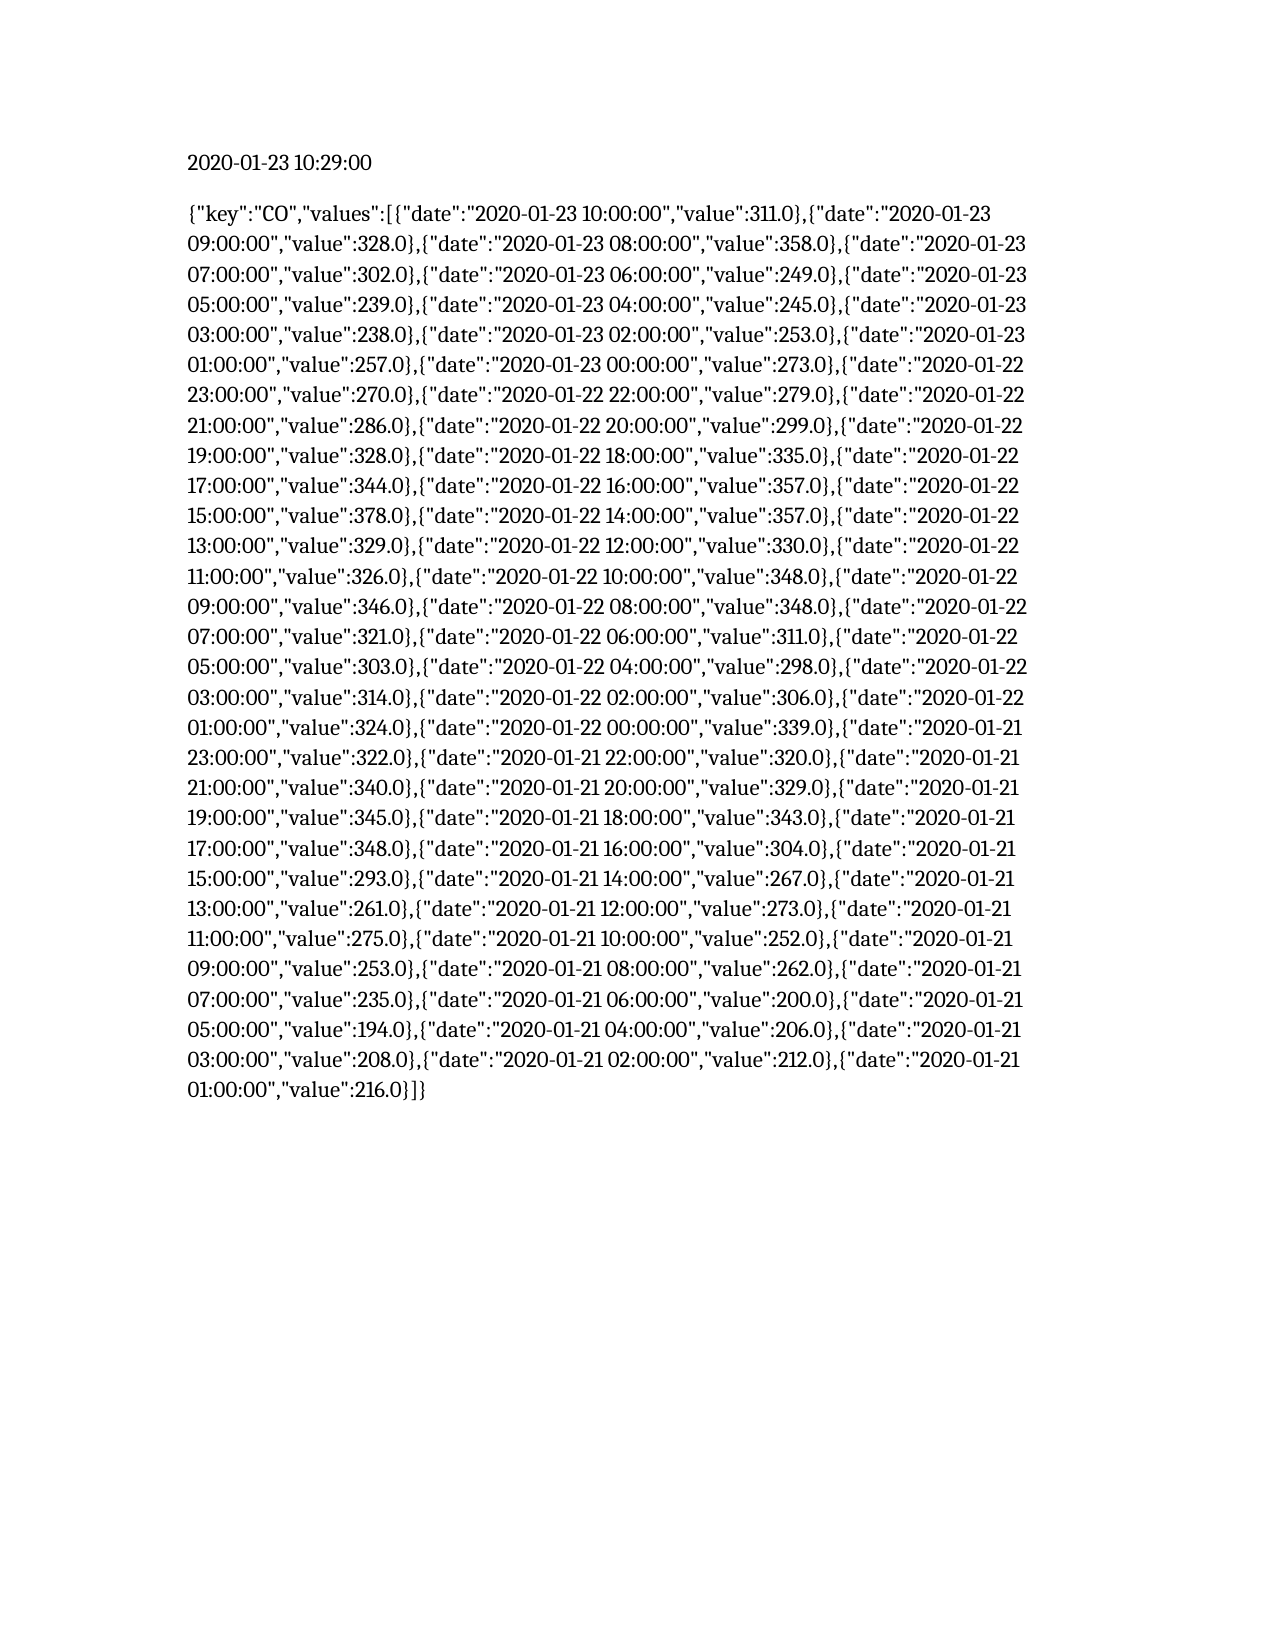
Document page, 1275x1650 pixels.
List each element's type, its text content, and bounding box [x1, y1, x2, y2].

text {"key":"CO","values":[{"date":"2020-01-23 10:00:00","value":311.0},{"date":"2020-01-23 09:00:00","value":328.0},{"date":"2020-01-23 08:00:00","value":358.0},{"date":"2020-01-23 07:00:00","value":302.0},{"date":"2020-01-23 06:00:00","value":249.0},{"date":"2020-01-23 05:00:00","value":239.0},{"date":"2020-01-23 04:00:00","value":245.0},{"date":"2020-01-23 03:00:00","value":238.0},{"date":"2020-01-23 02:00:00","value":253.0},{"date":"2020-01-23 01:00:00","value":257.0},{"date":"2020-01-23 00:00:00","value":273.0},{"date":"2020-01-22 23:00:00","value":270.0},{"date":"2020-01-22 22:00:00","value":279.0},{"date":"2020-01-22 21:00:00","value":286.0},{"date":"2020-01-22 20:00:00","value":299.0},{"date":"2020-01-22 19:00:00","value":328.0},{"date":"2020-01-22 18:00:00","value":335.0},{"date":"2020-01-22 17:00:00","value":344.0},{"date":"2020-01-22 16:00:00","value":357.0},{"date":"2020-01-22 15:00:00","value":378.0},{"date":"2020-01-22 14:00:00","value":357.0},{"date":"2020-01-22 13:00:00","value":329.0},{"date":"2020-01-22 12:00:00","value":330.0},{"date":"2020-01-22 11:00:00","value":326.0},{"date":"2020-01-22 10:00:00","value":348.0},{"date":"2020-01-22 09:00:00","value":346.0},{"date":"2020-01-22 08:00:00","value":348.0},{"date":"2020-01-22 07:00:00","value":321.0},{"date":"2020-01-22 06:00:00","value":311.0},{"date":"2020-01-22 05:00:00","value":303.0},{"date":"2020-01-22 04:00:00","value":298.0},{"date":"2020-01-22 03:00:00","value":314.0},{"date":"2020-01-22 02:00:00","value":306.0},{"date":"2020-01-22 01:00:00","value":324.0},{"date":"2020-01-22 00:00:00","value":339.0},{"date":"2020-01-21 23:00:00","value":322.0},{"date":"2020-01-21 22:00:00","value":320.0},{"date":"2020-01-21 21:00:00","value":340.0},{"date":"2020-01-21 20:00:00","value":329.0},{"date":"2020-01-21 19:00:00","value":345.0},{"date":"2020-01-21 18:00:00","value":343.0},{"date":"2020-01-21 17:00:00","value":348.0},{"date":"2020-01-21 16:00:00","value":304.0},{"date":"2020-01-21 15:00:00","value":293.0},{"date":"2020-01-21 14:00:00","value":267.0},{"date":"2020-01-21 13:00:00","value":261.0},{"date":"2020-01-21 12:00:00","value":273.0},{"date":"2020-01-21 11:00:00","value":275.0},{"date":"2020-01-21 10:00:00","value":252.0},{"date":"2020-01-21 09:00:00","value":253.0},{"date":"2020-01-21 08:00:00","value":262.0},{"date":"2020-01-21 07:00:00","value":235.0},{"date":"2020-01-21 06:00:00","value":200.0},{"date":"2020-01-21 05:00:00","value":194.0},{"date":"2020-01-21 04:00:00","value":206.0},{"date":"2020-01-21 03:00:00","value":208.0},{"date":"2020-01-21 02:00:00","value":212.0},{"date":"2020-01-21 01:00:00","value":216.0}]} [187, 201, 1087, 1103]
text 2020-01-23 10:29:00 [187, 150, 1087, 176]
